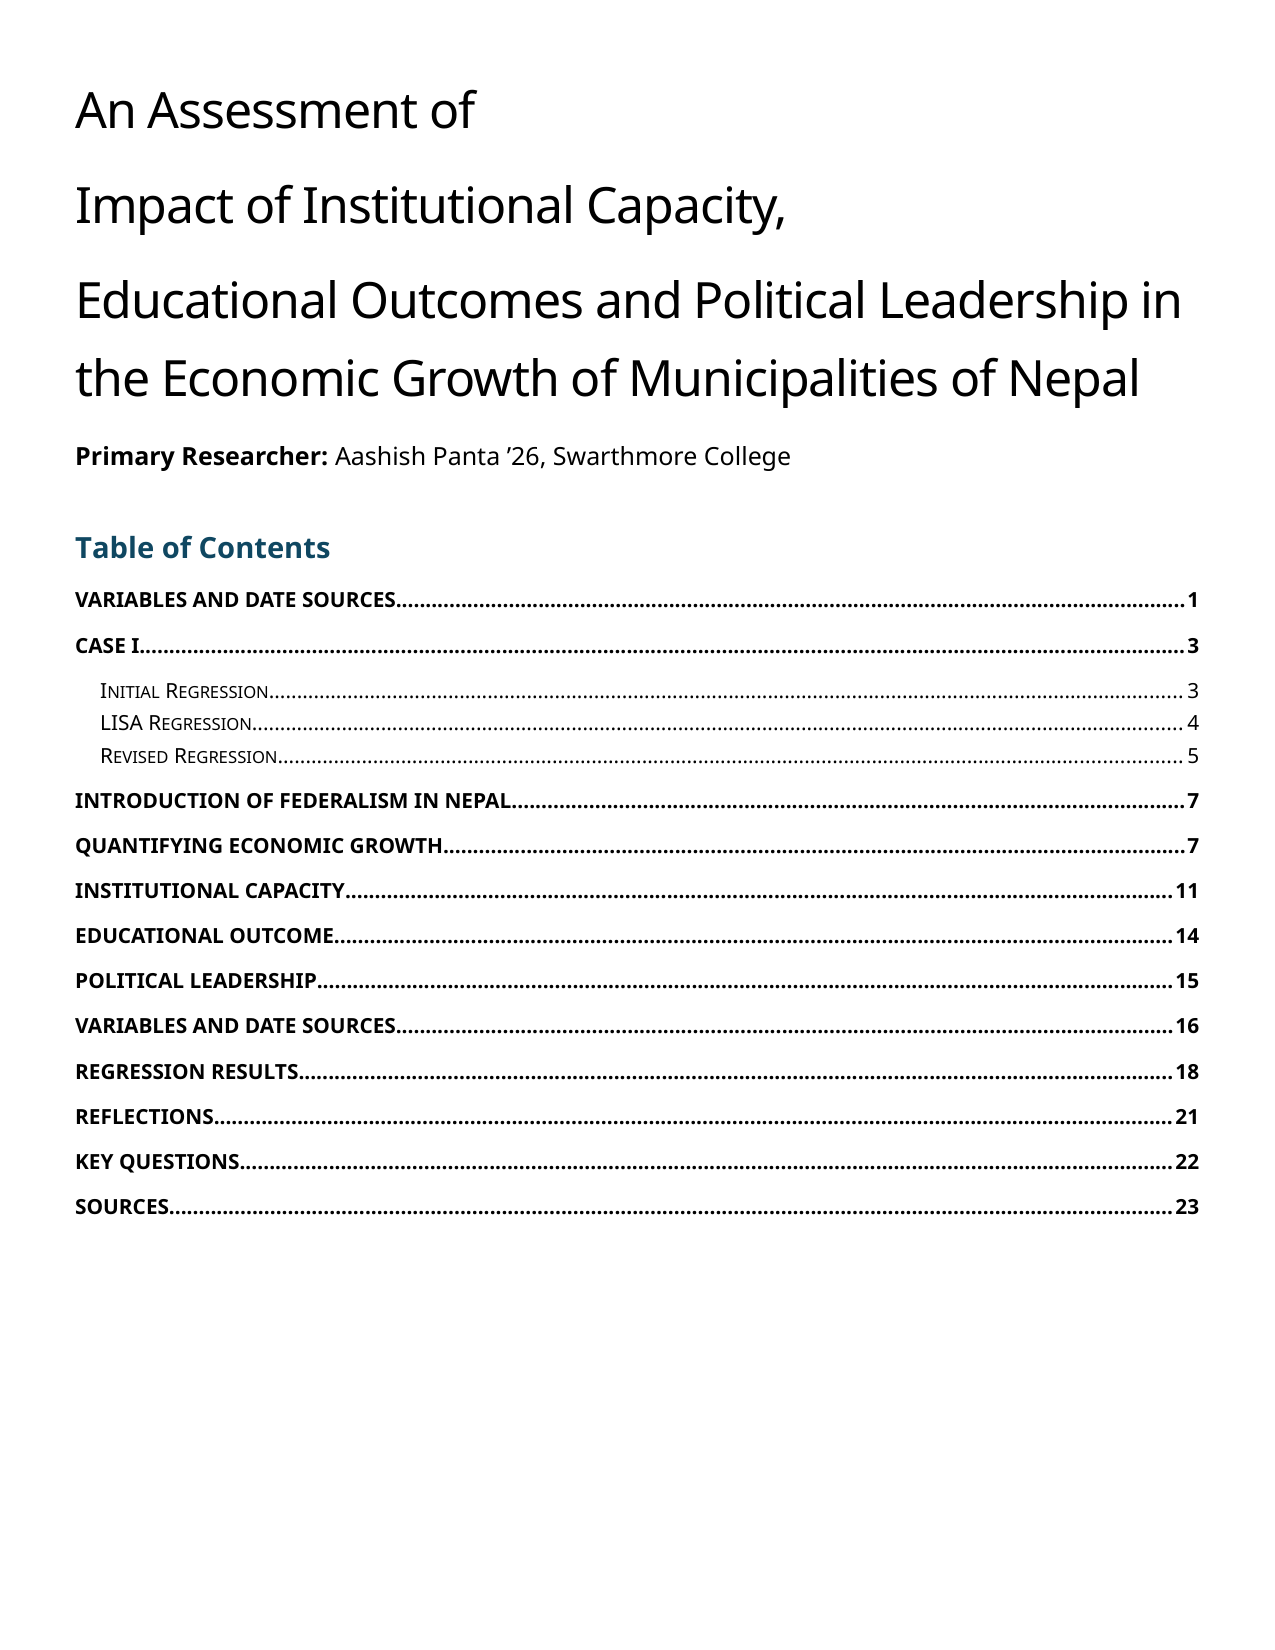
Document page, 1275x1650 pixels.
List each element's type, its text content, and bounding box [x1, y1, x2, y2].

text Educational Outcomes and Political Leadership in the Economic Growth of Municipalities of Nepal [75, 265, 1200, 411]
text Primary Researcher: Aashish Panta ’26, Swarthmore College [75, 438, 1200, 472]
text An Assessment of [75, 75, 1200, 143]
text Impact of Institutional Capacity, [75, 170, 1200, 238]
